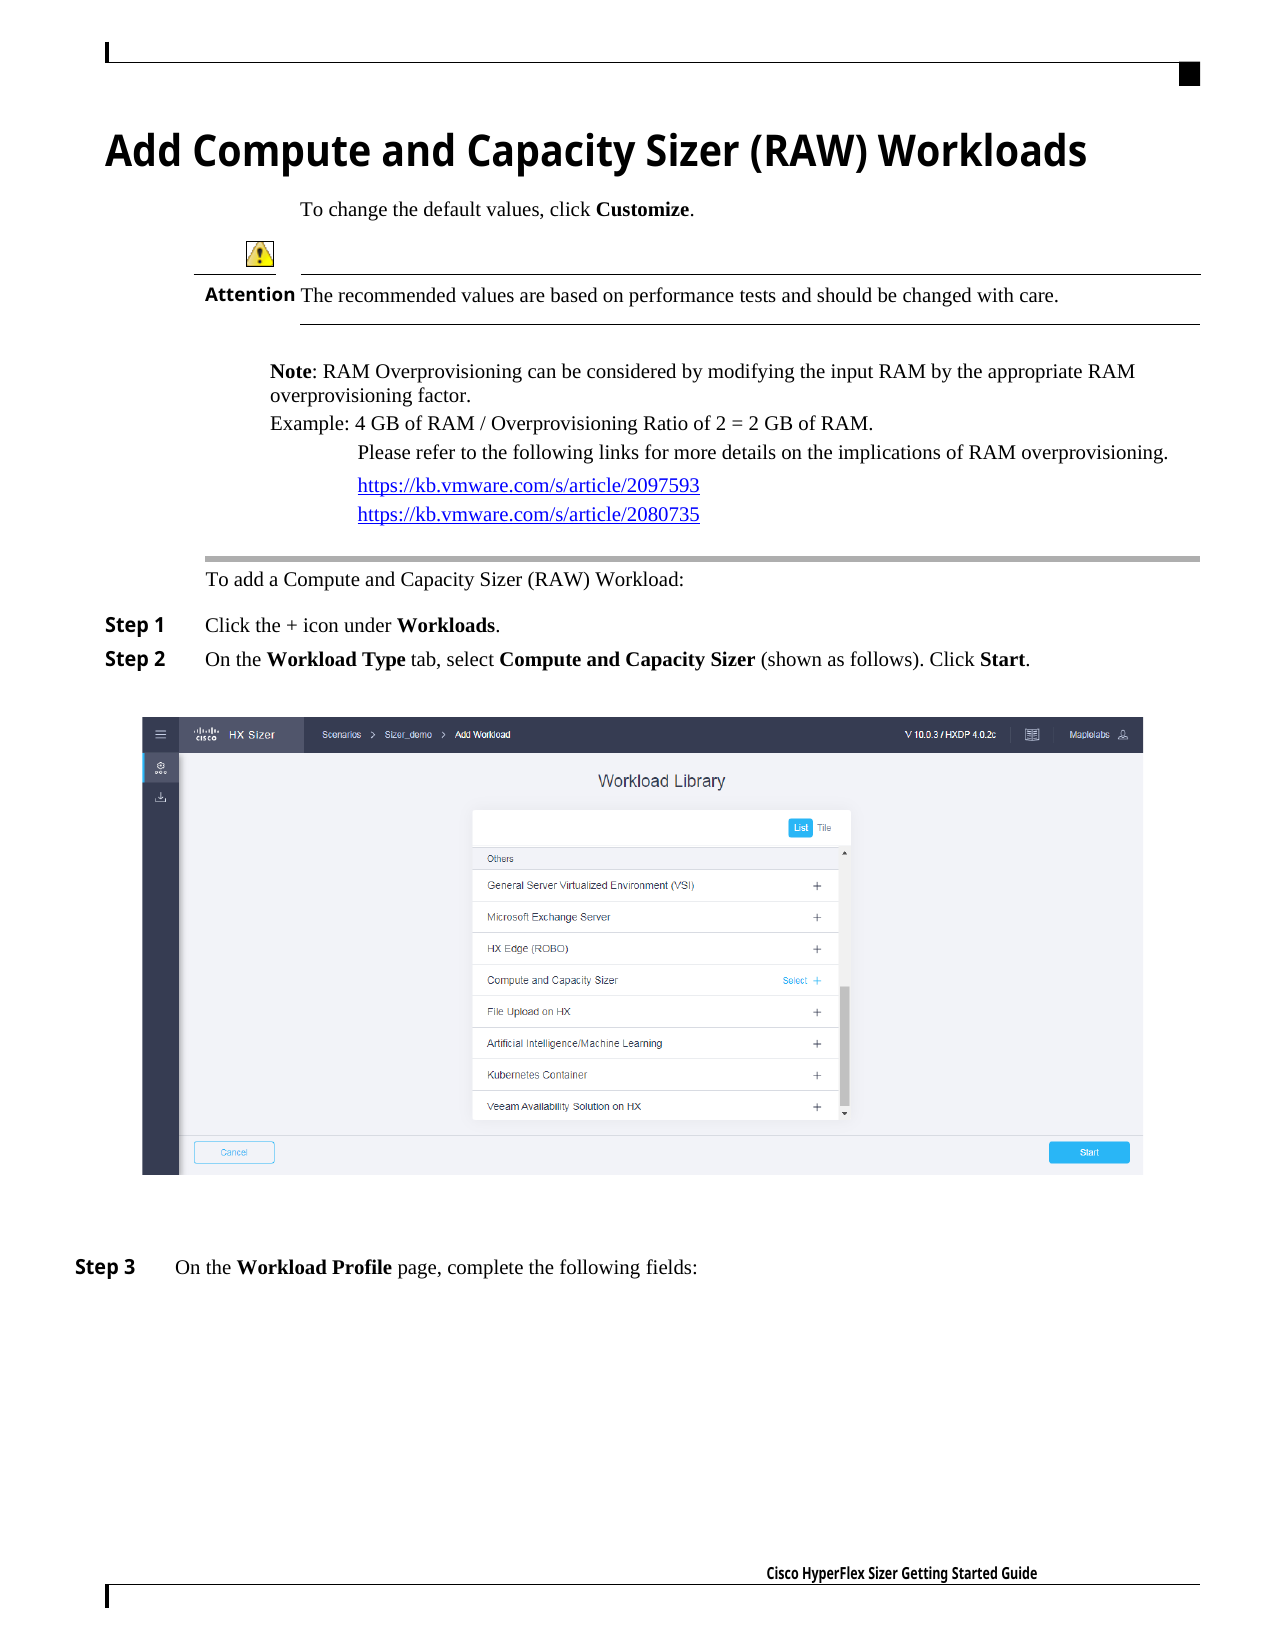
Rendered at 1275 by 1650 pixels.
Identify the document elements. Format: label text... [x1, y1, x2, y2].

text Please refer to the following links for more details on the implications of RAM overprovisioning. [284, 440, 1231, 464]
text Step 3 On the Workload Profile page, complete the following fields: [75, 1252, 1231, 1281]
text https://kb.vmware.com/s/article/2080735 [270, 502, 1231, 526]
text To change the default values, click Customize. [300, 197, 1231, 221]
subtitle Add Compute and Capacity Sizer (RAW) Workloads [105, 120, 1231, 179]
text Example: 4 GB of RAM / Overprovisioning Ratio of 2 = 2 GB of RAM. [270, 411, 1231, 435]
text To add a Compute and Capacity Sizer (RAW) Workload: [91, 560, 896, 591]
text Note: RAM Overprovisioning can be considered by modifying the input RAM by the appropriate RAM overprovisioning factor. [270, 358, 1231, 407]
text Step 2 On the Workload Type tab, select Compute and Capacity Sizer (shown as follows). Click Start. [105, 644, 1231, 673]
picture [142, 717, 1144, 1175]
text Attention The recommended values are based on performance tests and should be changed with care. [205, 242, 1231, 308]
text https://kb.vmware.com/s/article/2097593 [175, 473, 1231, 497]
text Step 1 Click the + icon under Workloads. [105, 610, 1231, 638]
